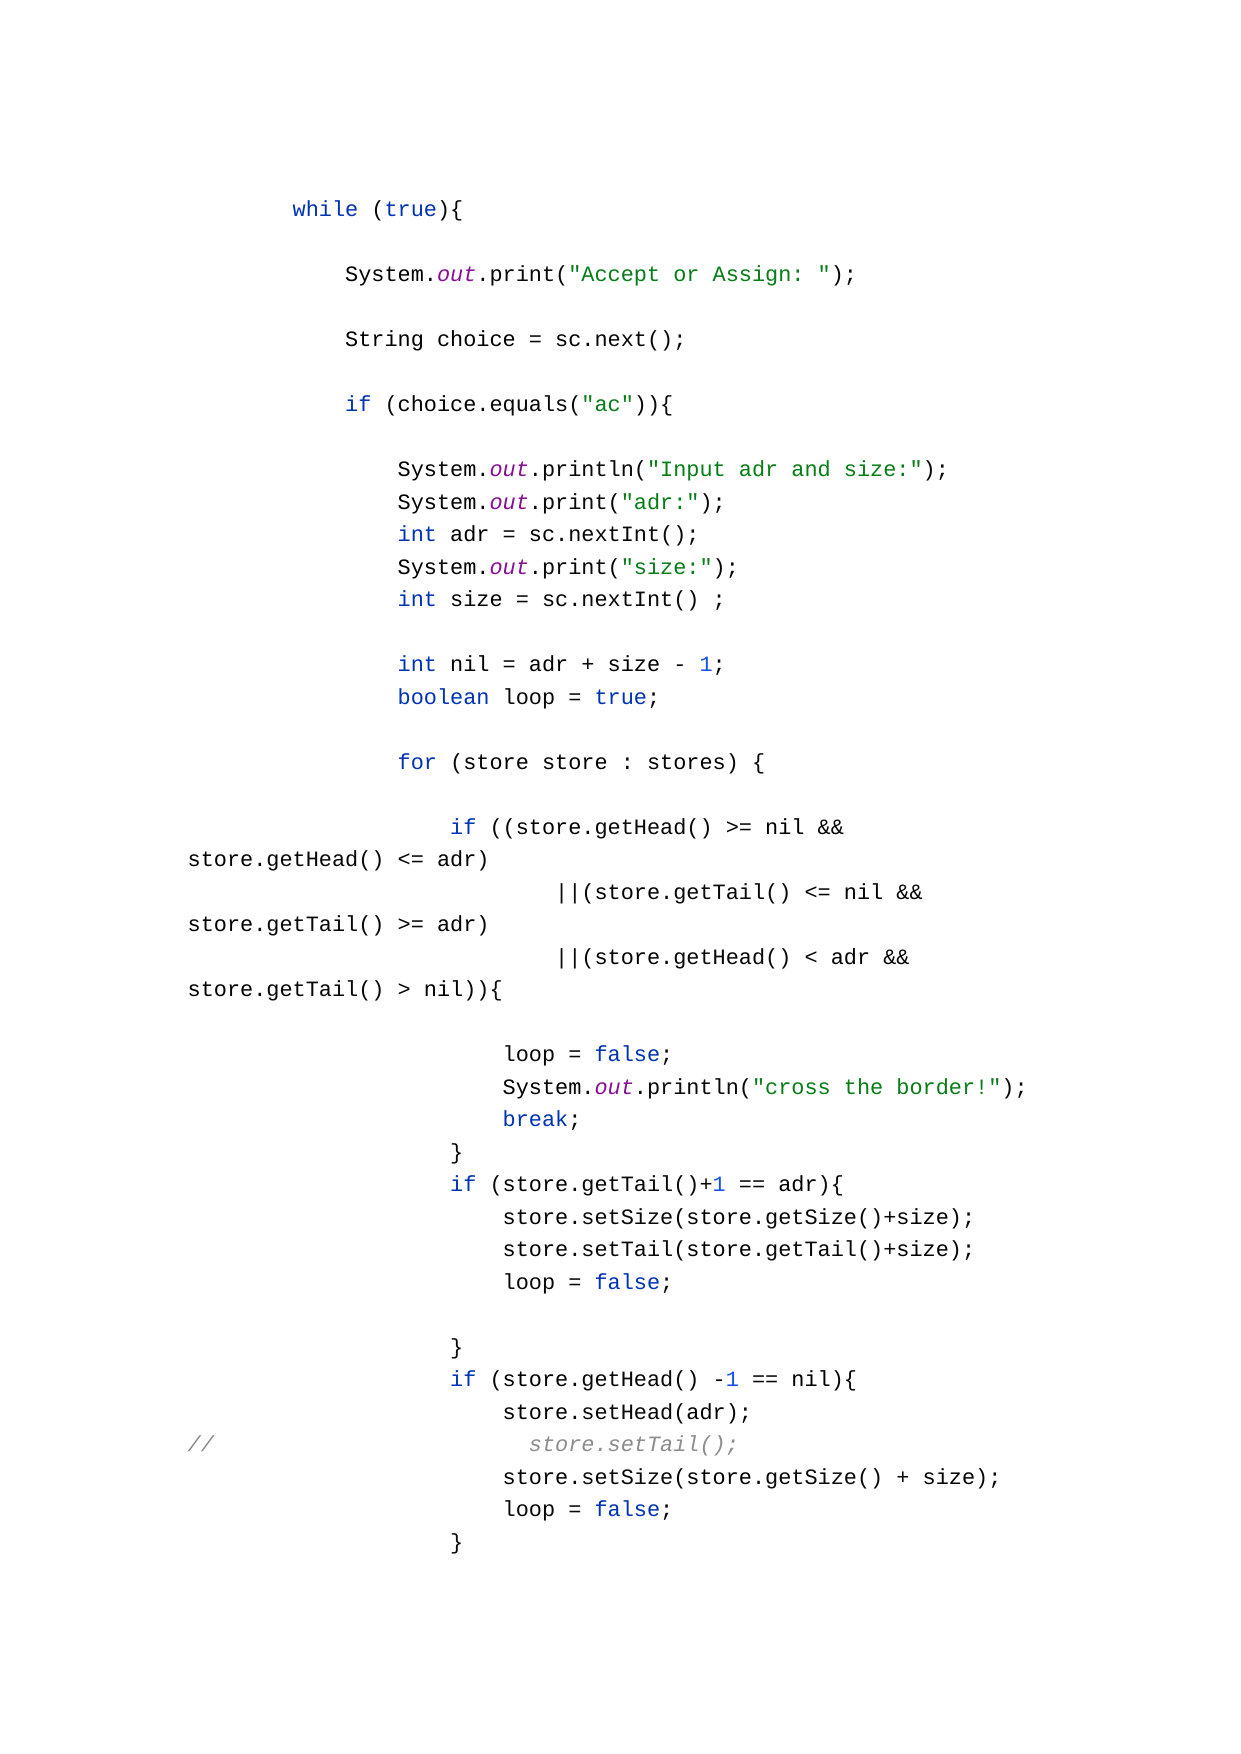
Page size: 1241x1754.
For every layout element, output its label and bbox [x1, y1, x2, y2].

text [187, 162, 1053, 1559]
